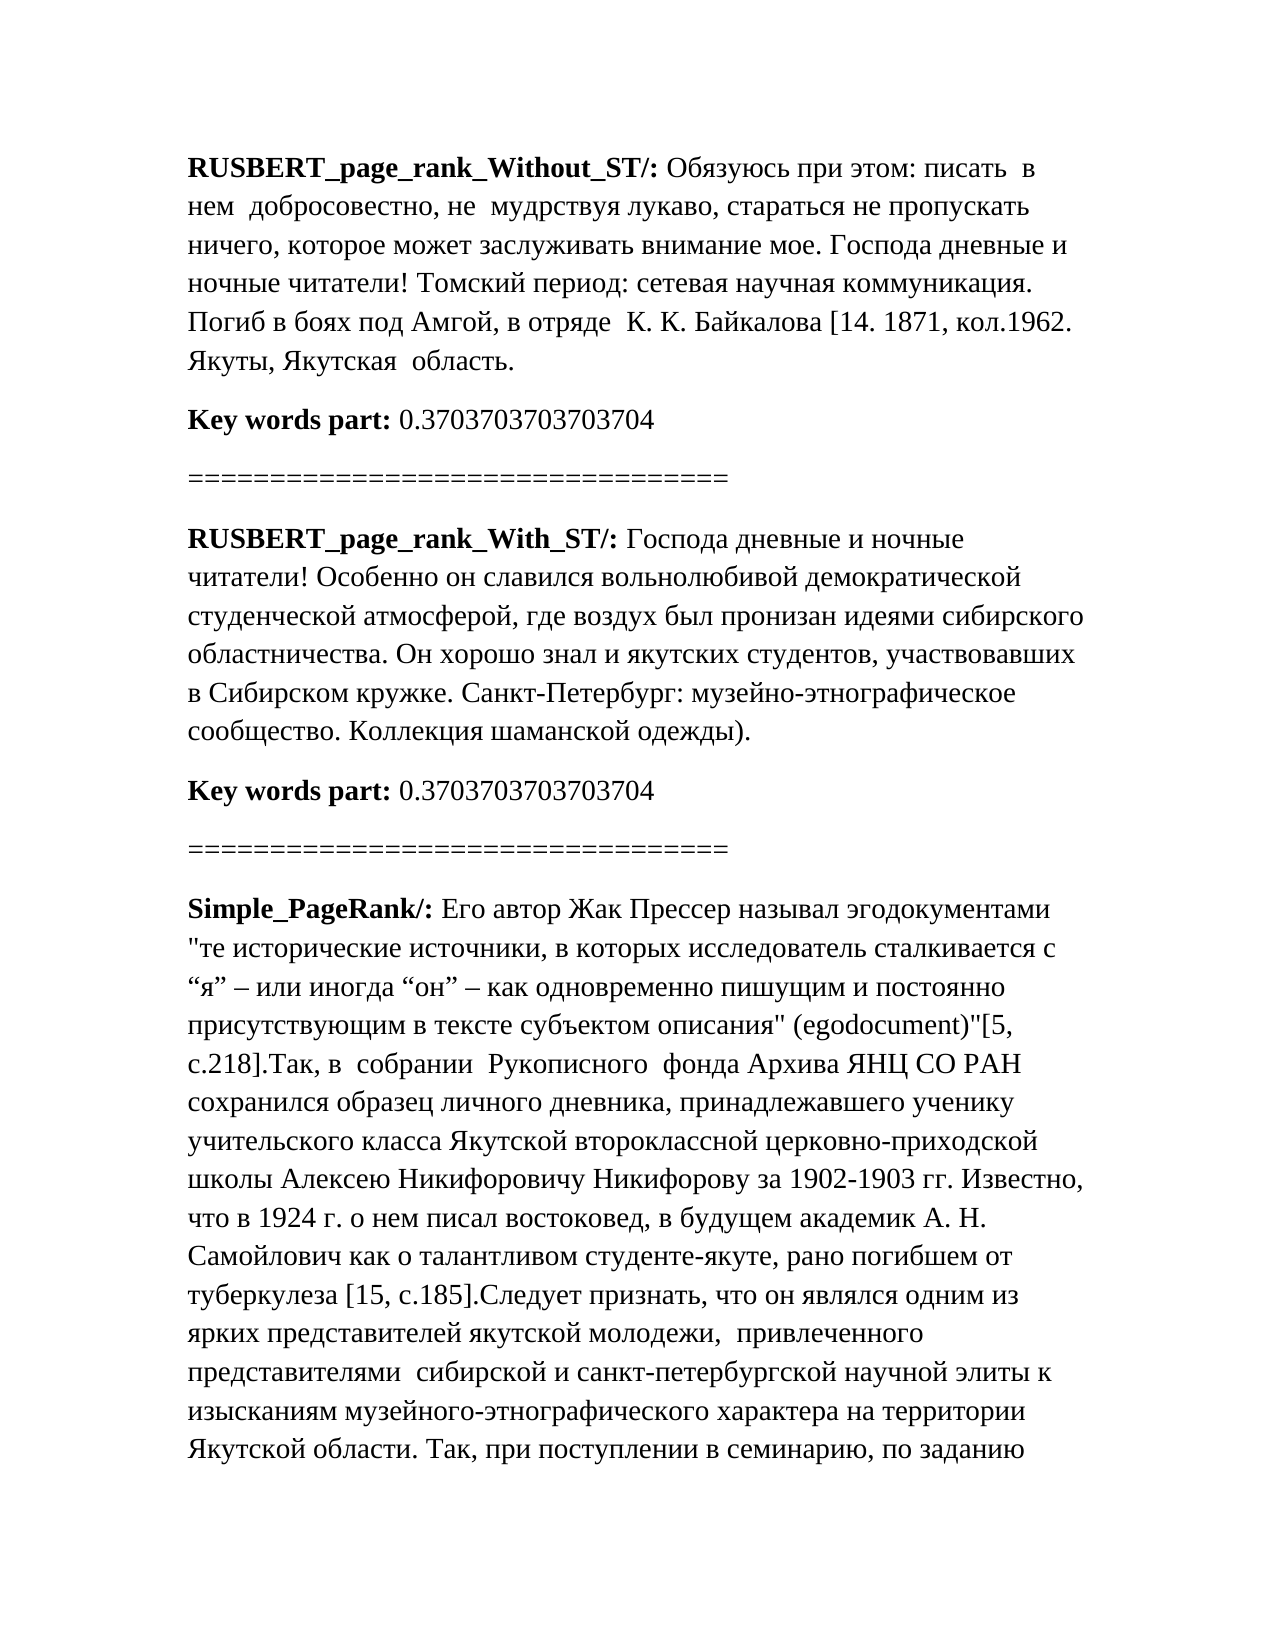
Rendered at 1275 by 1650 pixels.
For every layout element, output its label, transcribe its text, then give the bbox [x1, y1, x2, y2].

text ================================= [187, 461, 1087, 495]
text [187, 892, 1087, 1465]
text RUSBERT_page_rank_Without_ST/: Обязуюсь при этом: писать в нем добросовестно, не мудрствуя лукаво, стараться не пропускать ничего, которое может заслуживать внимание мое. Господа дневные и ночные читатели! Томский период: сетевая научная коммуникация. Погиб в боях под Амгой, в отряде К. К. Байкалова [14. 1871, кол.1962. Якуты, Якутская область. [187, 150, 1087, 376]
text Key words part: 0.3703703703703704 [187, 402, 1087, 436]
text ================================= [187, 832, 1087, 866]
text RUSBERT_page_rank_With_ST/: Господа дневные и ночные читатели! Особенно он славился вольнолюбивой демократической студенческой атмосферой, где воздух был пронизан идеями сибирского областничества. Он хорошо знал и якутских студентов, участвовавших в Сибирском кружке. Санкт-Петербург: музейно-этнографическое сообщество. Коллекция шаманской одежды). [187, 521, 1087, 747]
text Key words part: 0.3703703703703704 [187, 773, 1087, 806]
